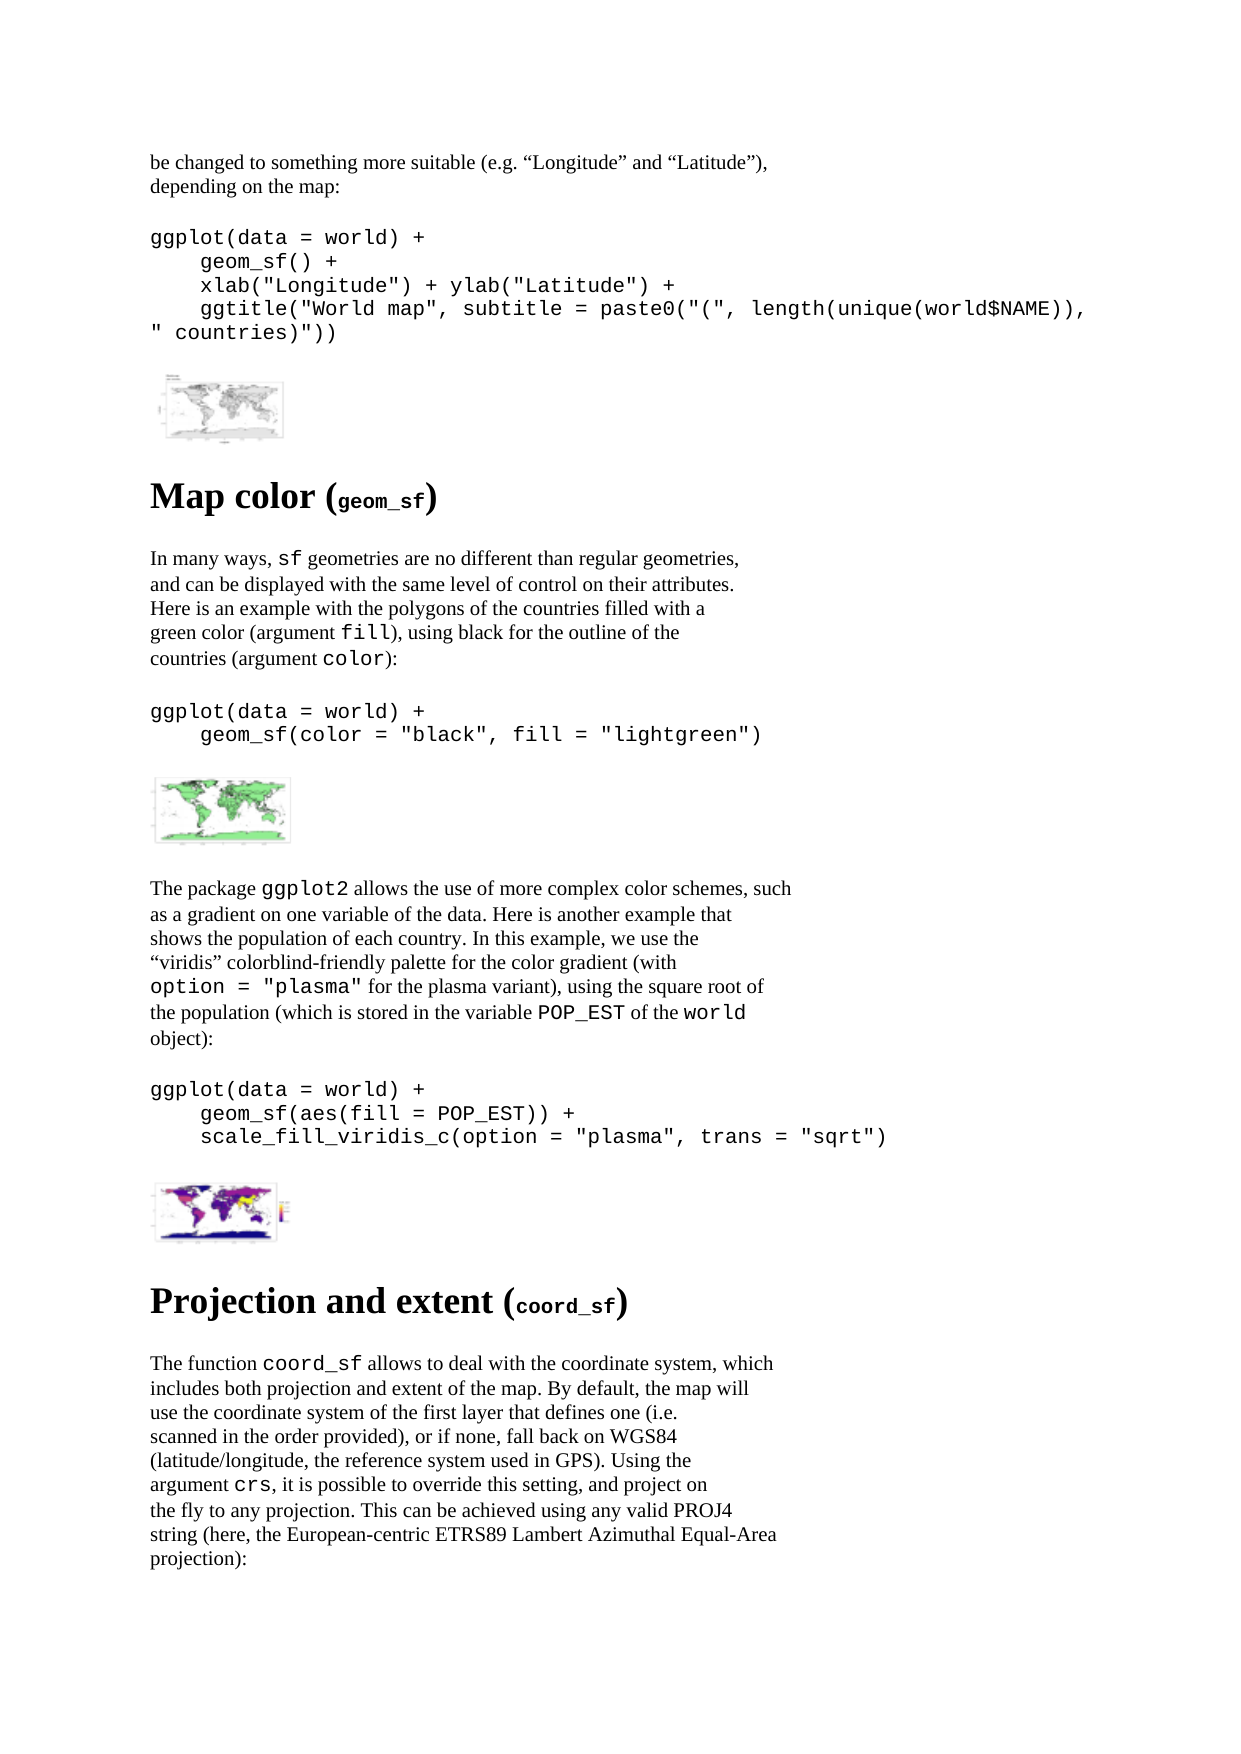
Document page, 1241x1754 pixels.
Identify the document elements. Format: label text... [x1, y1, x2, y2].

text ggplot(data = world) + [150, 1079, 1090, 1102]
picture [150, 1178, 292, 1249]
text xlab("Longitude") + ylab("Latitude") + [150, 274, 1090, 298]
text ggplot(data = world) + [150, 701, 1090, 724]
text The package ggplot2 allows the use of more complex color schemes, such as a gradient on one variable of the data. Here is another example that shows the population of each country. In this example, we use the “viridis” colorblind-friendly palette for the color gradient (with option = "plasma" for the plasma variant), using the square root of the population (which is stored in the variable POP_EST of the world object): [150, 876, 1090, 1050]
text geom_sf(aes(fill = POP_EST)) + [150, 1102, 1090, 1126]
text geom_sf(color = "black", fill = "lightgreen") [150, 724, 1090, 748]
picture [150, 777, 292, 847]
text ggtitle("World map", subtitle = paste0("(", length(unique(world$NAME)), " countries)")) [150, 298, 1090, 346]
text ggplot(data = world) + [150, 227, 1090, 251]
picture [150, 374, 292, 445]
text scale_fill_viridis_c(option = "plasma", trans = "sqrt") [150, 1126, 1090, 1150]
text In many ways, sf geometries are no different than regular geometries, and can be displayed with the same level of control on their attributes. Here is an example with the polygons of the countries filled with a green color (argument fill), using black for the outline of the countries (argument color): [150, 546, 1090, 671]
text Projection and extent (coord_sf) [150, 1278, 1090, 1321]
text Map color (geom_sf) [150, 474, 1090, 517]
text geom_sf() + [150, 251, 1090, 274]
